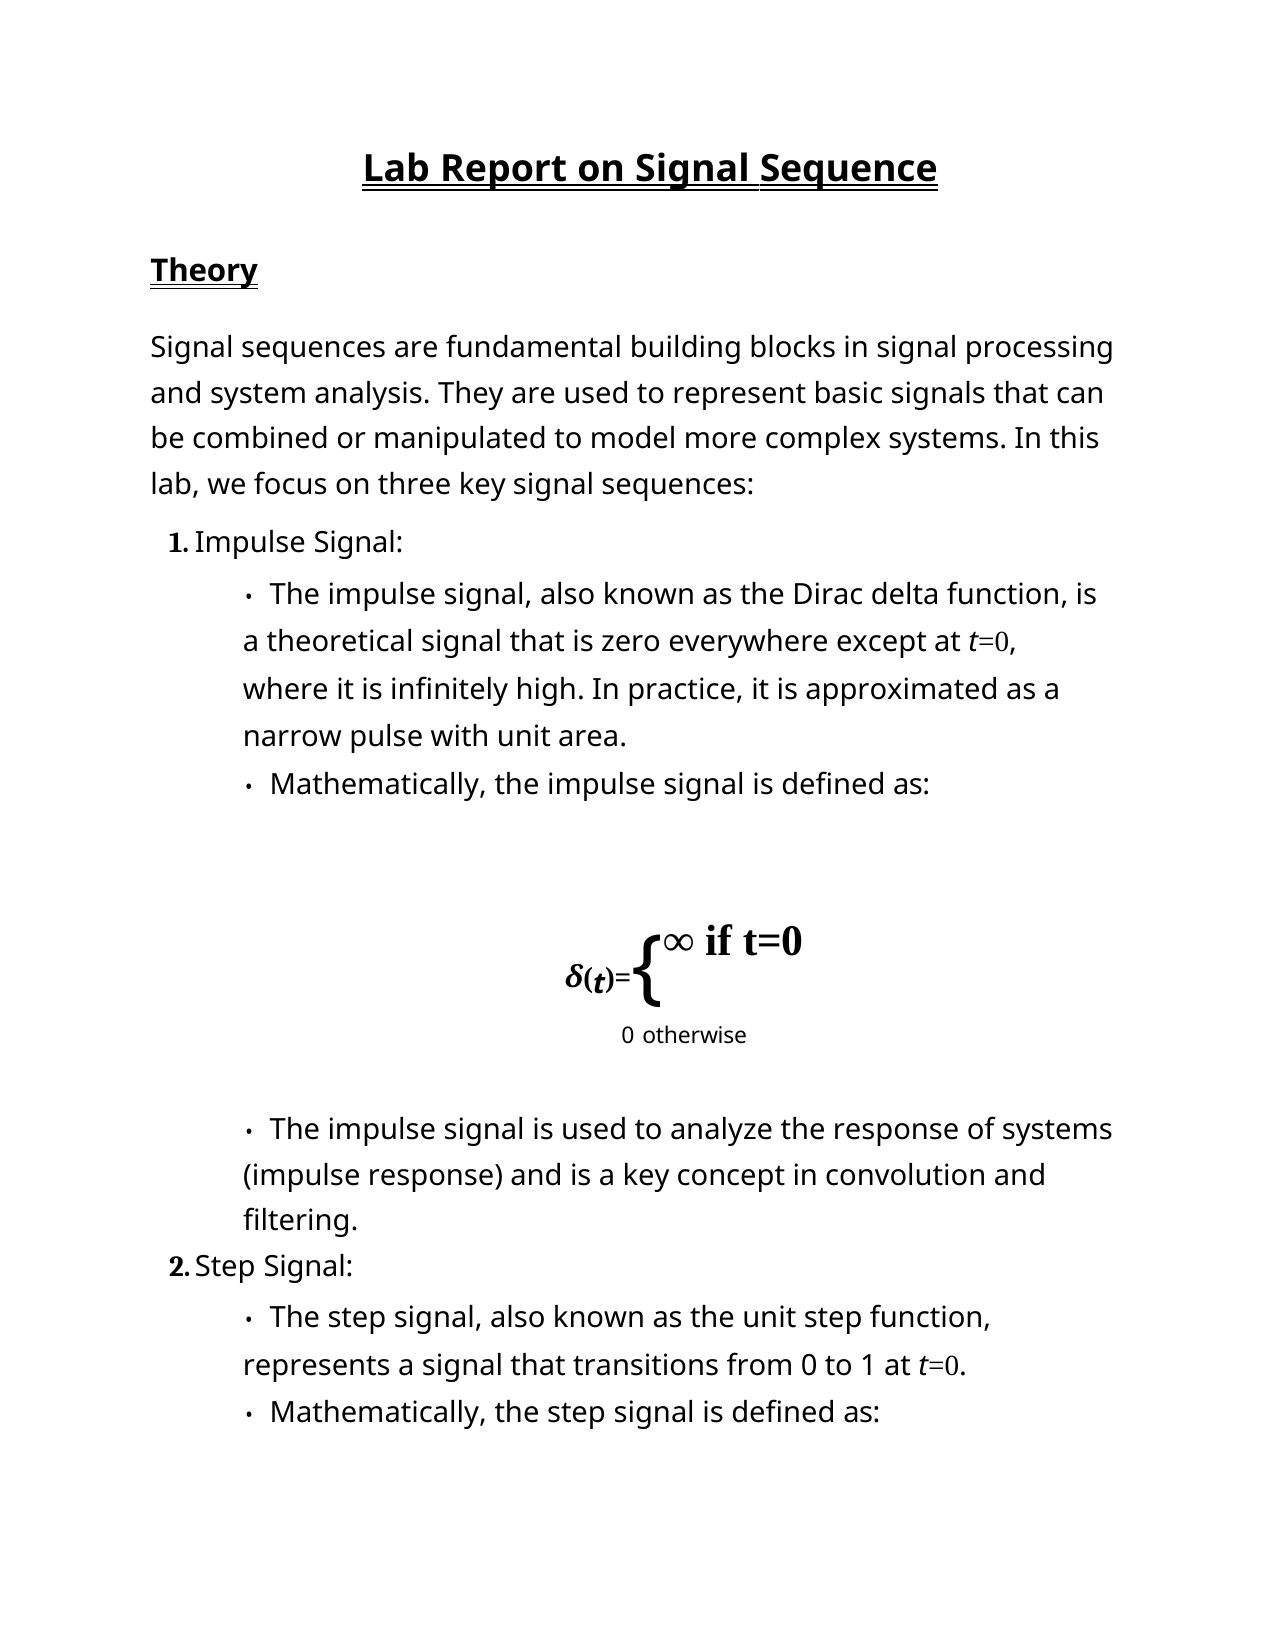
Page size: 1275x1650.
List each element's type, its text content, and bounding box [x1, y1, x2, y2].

text Signal sequences are fundamental building blocks in signal processing and system analysis. They are used to represent basic signals that can be combined or manipulated to model more complex systems. In this lab, we focus on three key signal sequences: [150, 326, 1123, 503]
list Mathematically, the step signal is defined as: [243, 1391, 1231, 1431]
subtitle Theory [150, 248, 1231, 291]
list The step signal, also known as the unit step function, represents a signal that transitions from 0 to 1 at t=0. [243, 1296, 1095, 1383]
list Step Signal: [169, 1245, 1231, 1284]
text δ(t)={∞ if t=0 [137, 867, 1231, 1019]
list Impulse Signal: [169, 521, 1231, 561]
list The impulse signal, also known as the Dirac delta function, is a theoretical signal that is zero everywhere except at t=0, where it is infinitely high. In practice, it is approximated as a narrow pulse with unit area. [243, 573, 1105, 755]
text 0 otherwise [137, 1019, 1231, 1050]
list The impulse signal is used to analyze the response of systems (impulse response) and is a key concept in convolution and filtering. [243, 1108, 1115, 1239]
list Mathematically, the impulse signal is defined as: [243, 763, 1231, 803]
subtitle Lab Report on Signal Sequence [69, 142, 1231, 193]
